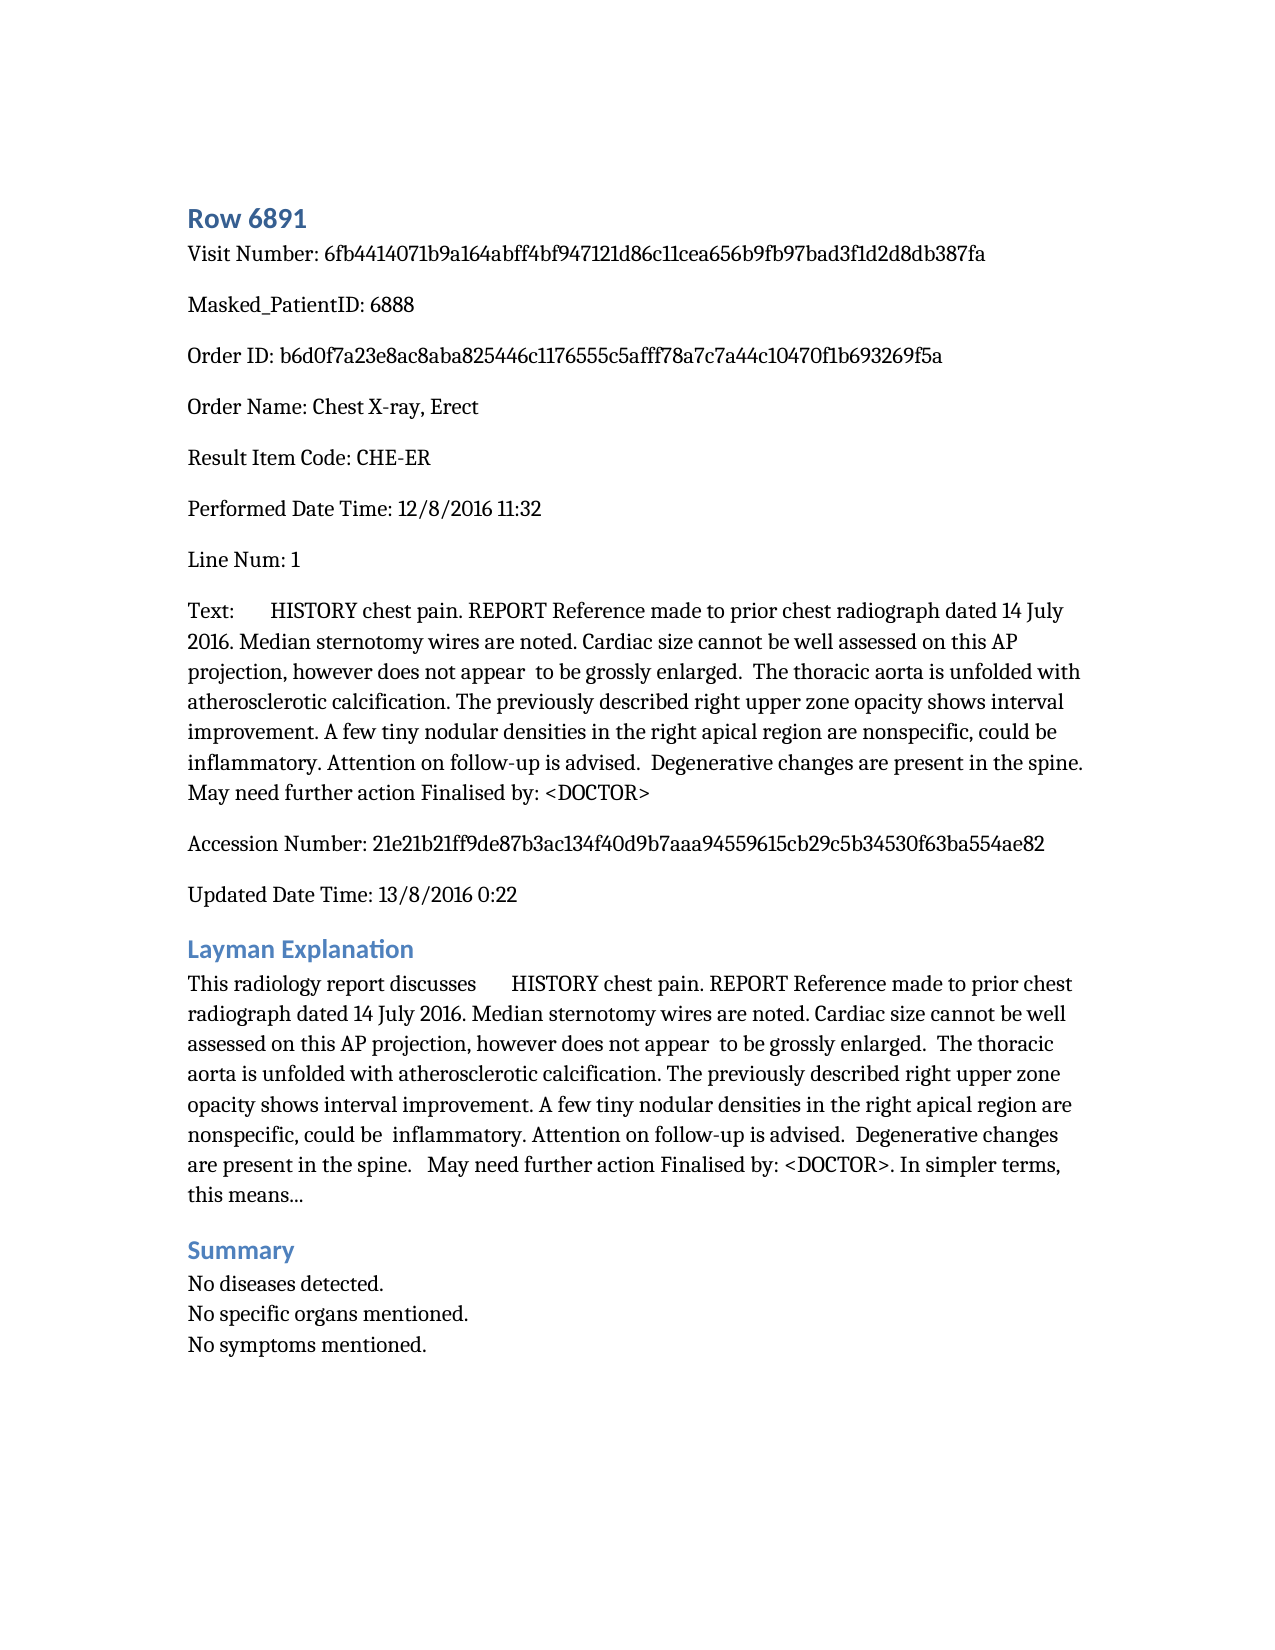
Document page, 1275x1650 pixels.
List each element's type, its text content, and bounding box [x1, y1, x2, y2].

text Accession Number: 21e21b21ff9de87b3ac134f40d9b7aaa94559615cb29c5b34530f63ba554ae82 [187, 831, 1087, 857]
text Updated Date Time: 13/8/2016 0:22 [187, 882, 1087, 908]
subtitle Layman Explanation [187, 933, 1087, 966]
subtitle Summary [187, 1233, 1087, 1266]
text This radiology report discusses HISTORY chest pain. REPORT Reference made to prior chest radiograph dated 14 July 2016. Median sternotomy wires are noted. Cardiac size cannot be well assessed on this AP projection, however does not appear to be grossly enlarged. The thoracic aorta is unfolded with atherosclerotic calcification. The previously described right upper zone opacity shows interval improvement. A few tiny nodular densities in the right apical region are nonspecific, could be inflammatory. Attention on follow-up is advised. Degenerative changes are present in the spine. May need further action Finalised by: <DOCTOR>. In simpler terms, this means... [187, 971, 1087, 1208]
text Performed Date Time: 12/8/2016 11:32 [187, 496, 1087, 522]
subtitle Row 6891 [187, 200, 1087, 236]
text Result Item Code: CHE-ER [187, 445, 1087, 471]
text Line Num: 1 [187, 547, 1087, 573]
text Order ID: b6d0f7a23e8ac8aba825446c1176555c5afff78a7c7a44c10470f1b693269f5a [187, 343, 1087, 369]
text No diseases detected. No specific organs mentioned. No symptoms mentioned. [187, 1271, 1087, 1358]
text Text: HISTORY chest pain. REPORT Reference made to prior chest radiograph dated 14 July 2016. Median sternotomy wires are noted. Cardiac size cannot be well assessed on this AP projection, however does not appear to be grossly enlarged. The thoracic aorta is unfolded with atherosclerotic calcification. The previously described right upper zone opacity shows interval improvement. A few tiny nodular densities in the right apical region are nonspecific, could be inflammatory. Attention on follow-up is advised. Degenerative changes are present in the spine. May need further action Finalised by: <DOCTOR> [187, 598, 1087, 806]
text Visit Number: 6fb4414071b9a164abff4bf947121d86c11cea656b9fb97bad3f1d2d8db387fa [187, 241, 1087, 267]
text Masked_PatientID: 6888 [187, 292, 1087, 318]
text Order Name: Chest X-ray, Erect [187, 394, 1087, 420]
